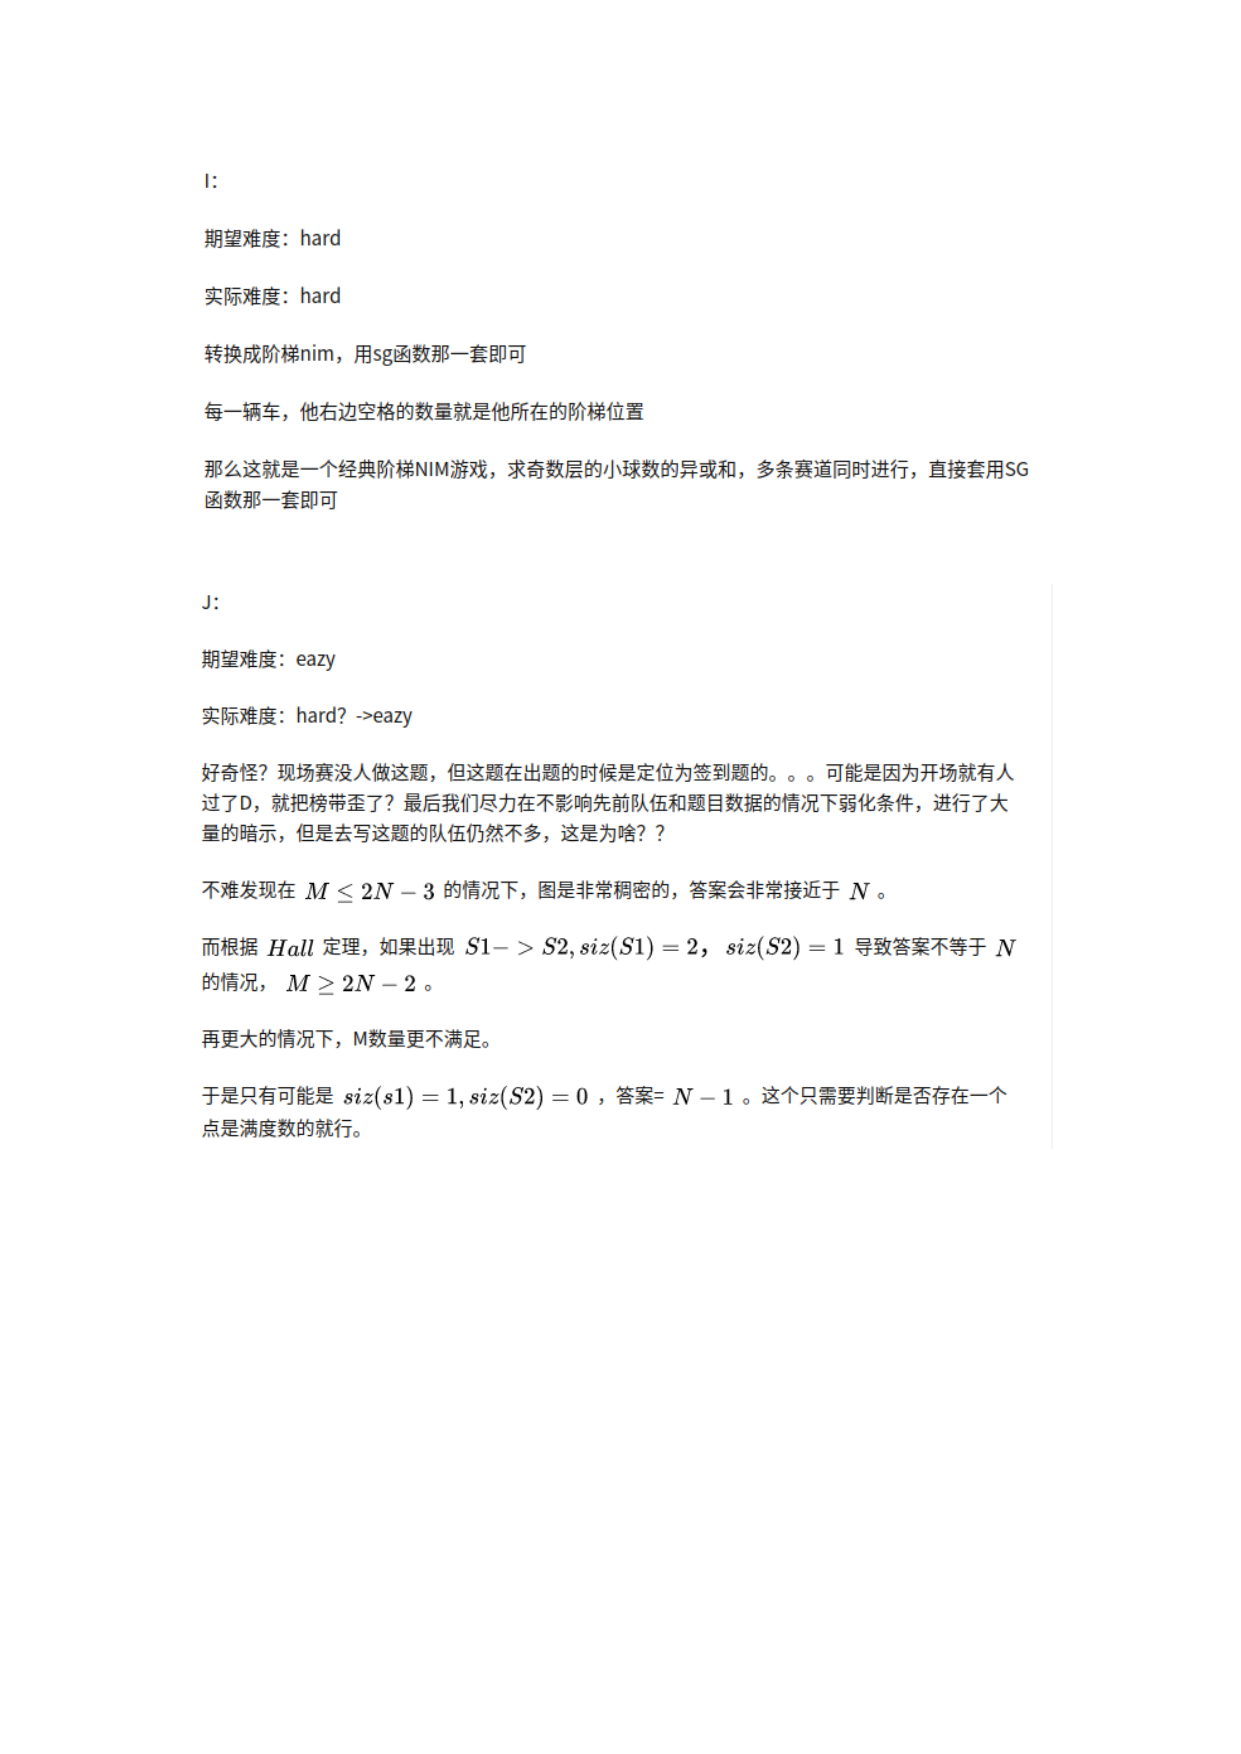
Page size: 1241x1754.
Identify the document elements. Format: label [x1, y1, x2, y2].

picture [187, 584, 1053, 1149]
picture [187, 162, 1052, 530]
